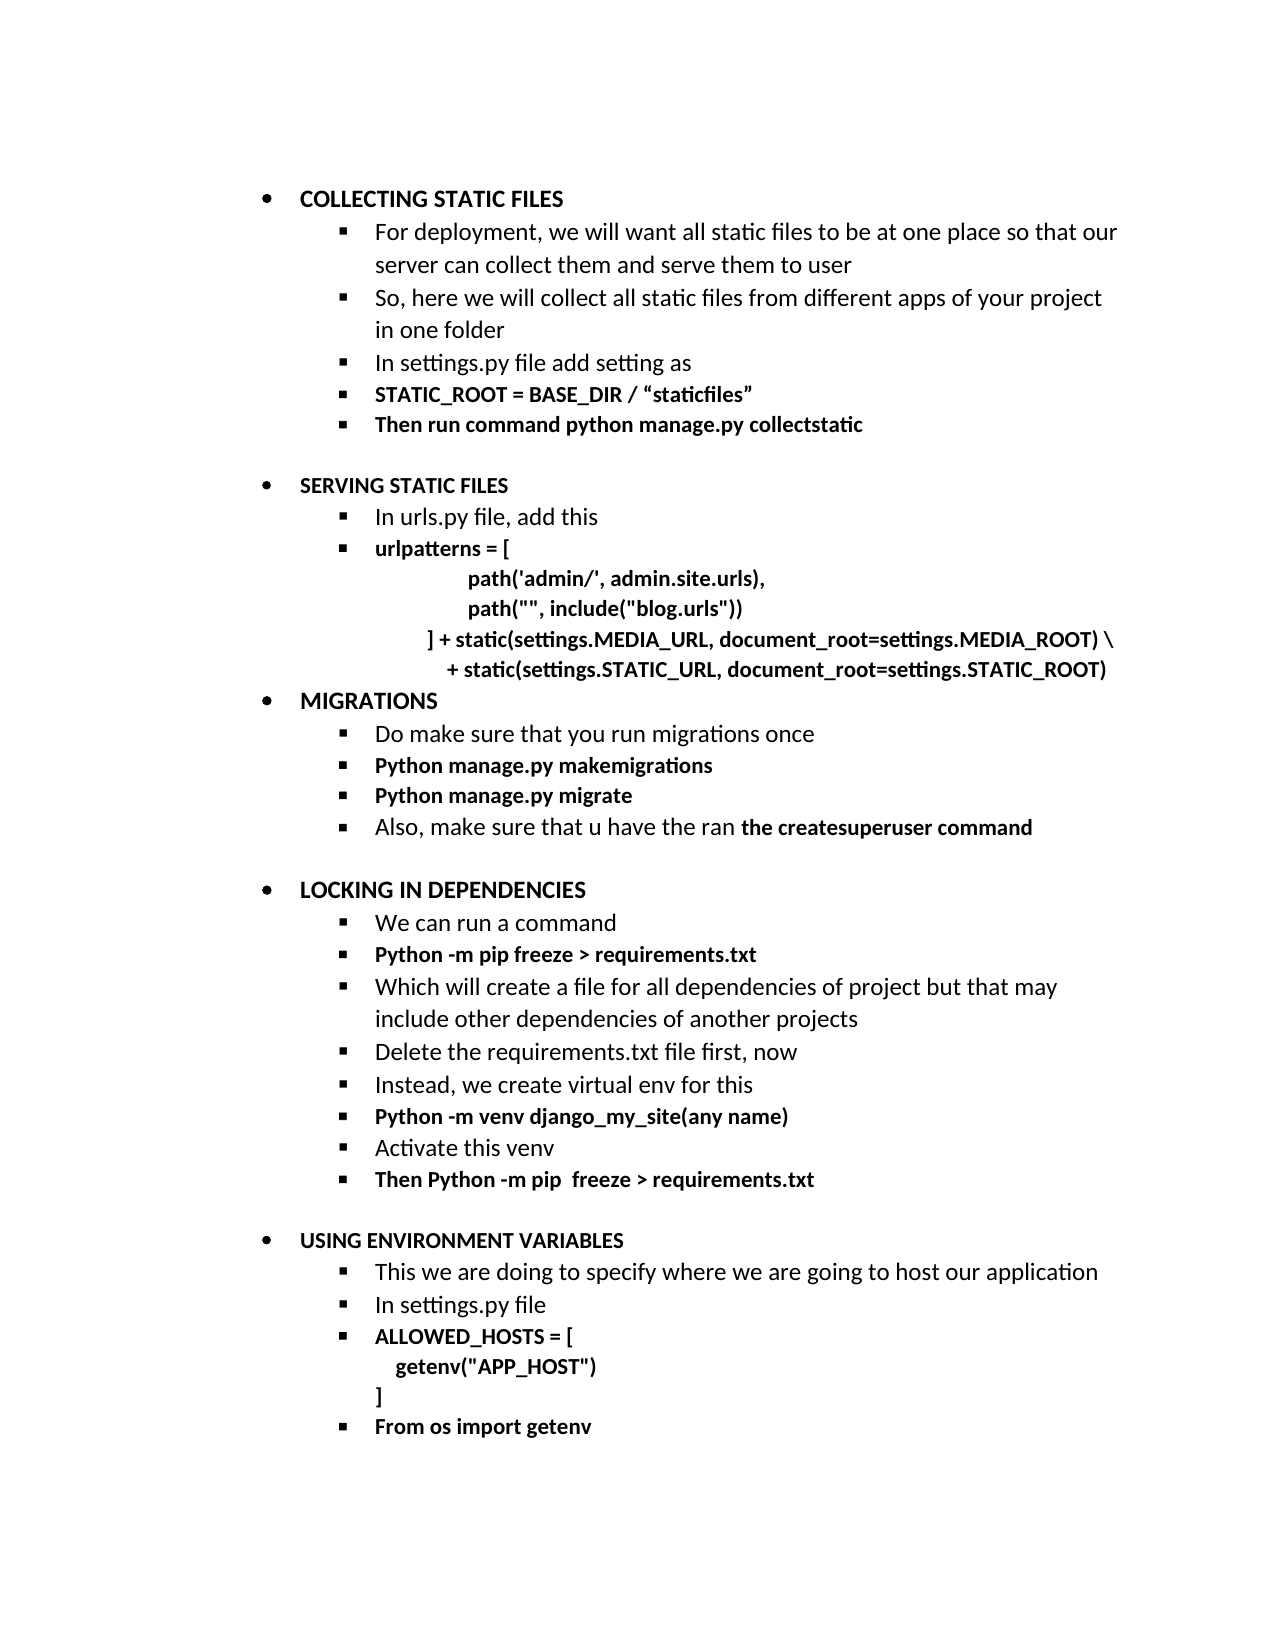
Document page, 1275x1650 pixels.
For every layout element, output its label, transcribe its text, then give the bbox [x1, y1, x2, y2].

list Which will create a file for all dependencies of project but that may include other dependencies of another projects [337, 971, 1125, 1034]
list In urls.py file, add this [337, 501, 1125, 532]
list For deployment, we will want all static files to be at one place so that our server can collect them and serve them to user [337, 216, 1125, 279]
list From os import getenv [337, 1412, 1125, 1441]
list Also, make sure that u have the ran the createsuperuser command [337, 811, 1125, 842]
list In settings.py file [337, 1289, 1125, 1319]
list Then run command python manage.py collectstatic [337, 411, 1125, 439]
list urlpatterns = [ path('admin/', admin.site.urls), path("", include("blog.urls")) ] + static(settings.MEDIA_URL, document_root=settings.MEDIA_ROOT) \ + static(settings.STATIC_URL, document_root=settings.STATIC_ROOT) [337, 534, 1125, 683]
list Delete the requirements.txt file first, now [337, 1036, 1125, 1067]
list ALLOWED_HOSTS = [ getenv("APP_HOST") ] [337, 1322, 1125, 1410]
list USING ENVIRONMENT VARIABLES [262, 1226, 1125, 1254]
list SERVING STATIC FILES [262, 471, 1125, 499]
list Then Python -m pip freeze > requirements.txt [337, 1165, 1125, 1193]
list Python manage.py makemigrations [337, 751, 1125, 779]
list Python -m pip freeze > requirements.txt [337, 940, 1125, 968]
list We can run a command [337, 907, 1125, 938]
list Python -m venv django_my_site(any name) [337, 1102, 1125, 1130]
list Do make sure that you run migrations once [337, 718, 1125, 749]
list In settings.py file add setting as [337, 347, 1125, 378]
list MIGRATIONS [262, 685, 1125, 716]
list This we are doing to specify where we are going to host our application [337, 1256, 1125, 1287]
list So, here we will collect all static files from different apps of your project in one folder [337, 282, 1125, 345]
list COLLECTING STATIC FILES [262, 183, 1125, 213]
list Activate this venv [337, 1132, 1125, 1163]
list Instead, we create virtual env for this [337, 1069, 1125, 1100]
list LOCKING IN DEPENDENCIES [262, 874, 1125, 905]
list STATIC_ROOT = BASE_DIR / “staticfiles” [337, 380, 1125, 408]
list Python manage.py migrate [337, 781, 1125, 809]
